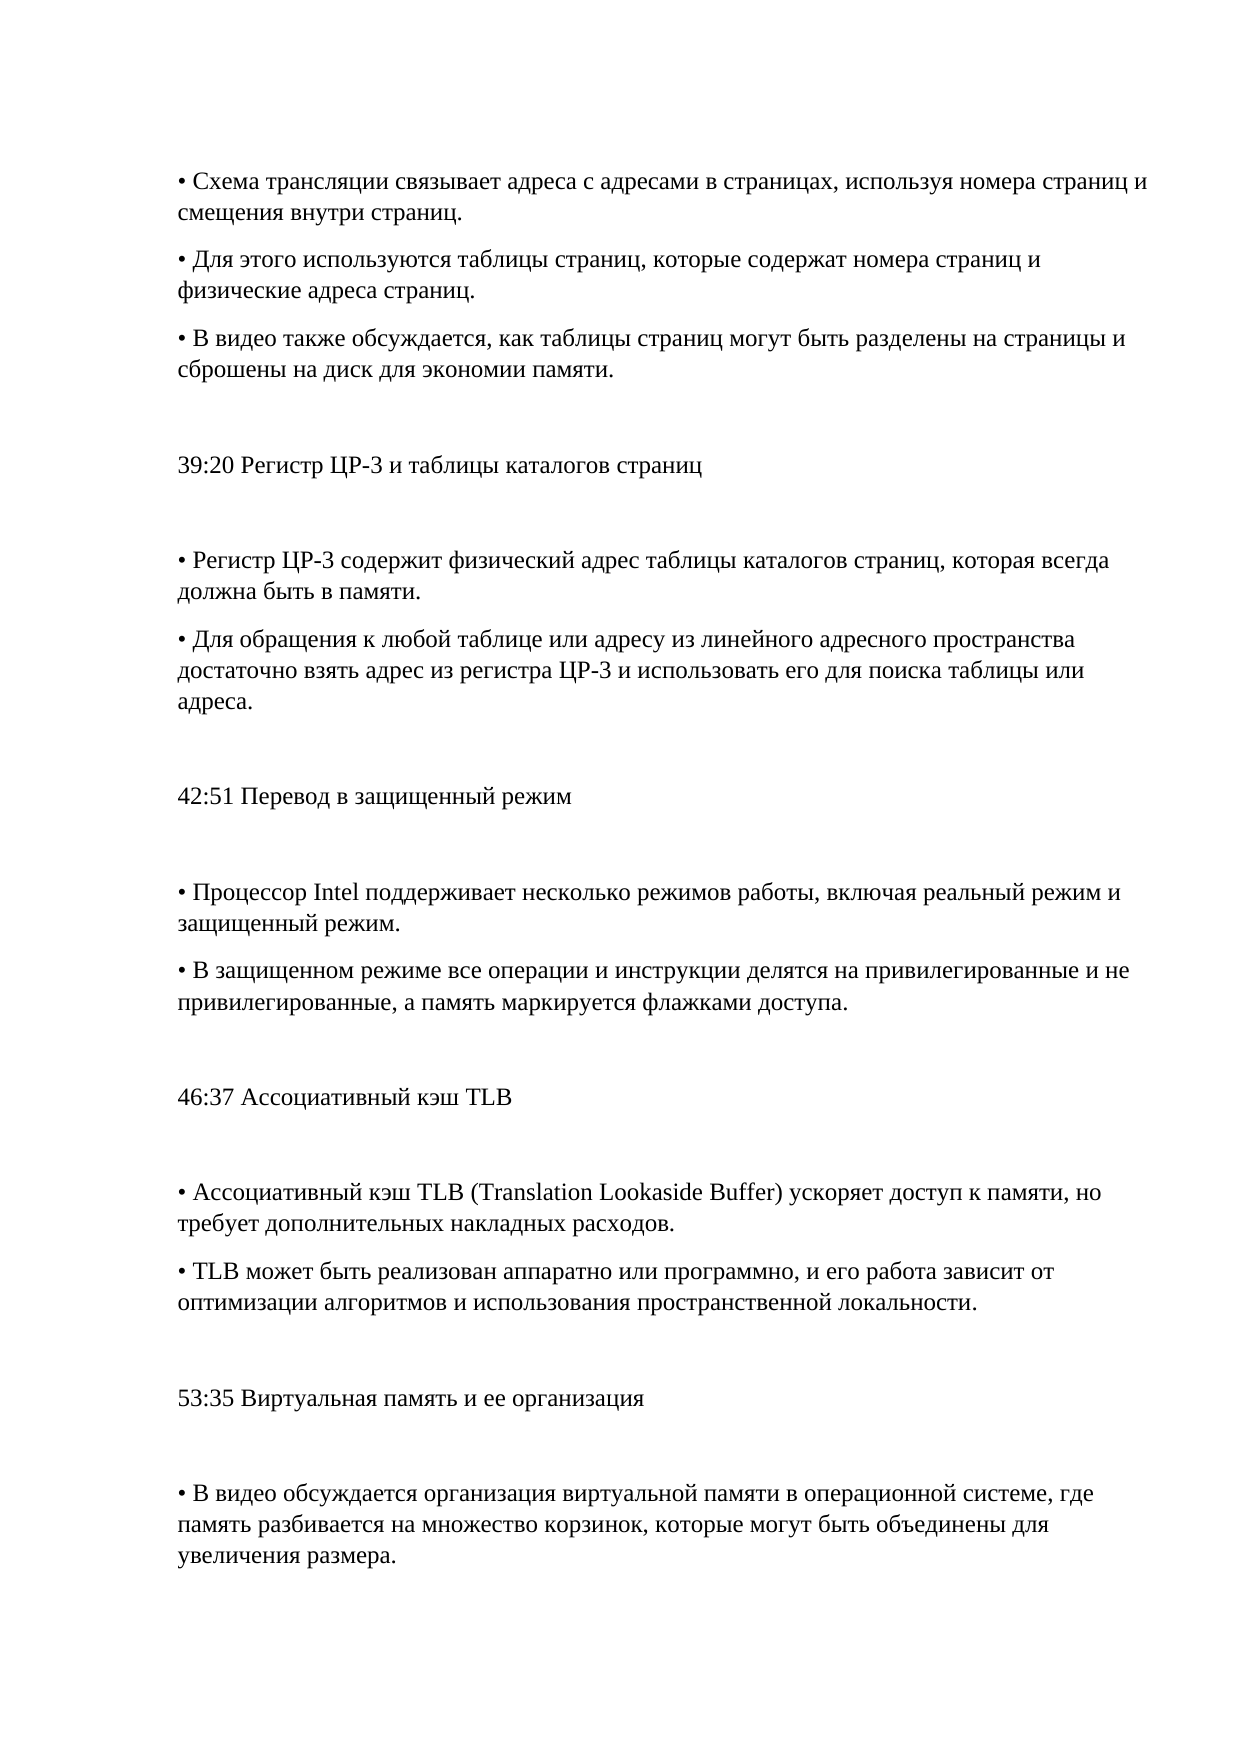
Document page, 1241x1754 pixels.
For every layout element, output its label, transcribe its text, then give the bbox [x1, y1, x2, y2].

text • Схема трансляции связывает адреса с адресами в страницах, используя номера страниц и смещения внутри страниц. [177, 166, 1152, 226]
text • TLB может быть реализован аппаратно или программно, и его работа зависит от оптимизации алгоритмов и использования пространственной локальности. [177, 1256, 1152, 1316]
text • В видео обсуждается организация виртуальной памяти в операционной системе, где память разбивается на множество корзинок, которые могут быть объединены для увеличения размера. [177, 1478, 1152, 1569]
text 39:20 Регистр ЦР-3 и таблицы каталогов страниц [177, 450, 1152, 478]
text • В защищенном режиме все операции и инструкции делятся на привилегированные и не привилегированные, а память маркируется флажками доступа. [177, 956, 1152, 1015]
text 46:37 Ассоциативный кэш TLB [177, 1082, 1152, 1111]
text • Процессор Intel поддерживает несколько режимов работы, включая реальный режим и защищенный режим. [177, 877, 1152, 937]
text • Для этого используются таблицы страниц, которые содержат номера страниц и физические адреса страниц. [177, 244, 1152, 304]
text • Регистр ЦР-3 содержит физический адрес таблицы каталогов страниц, которая всегда должна быть в памяти. [177, 545, 1152, 605]
text • Для обращения к любой таблице или адресу из линейного адресного пространства достаточно взять адрес из регистра ЦР-3 и использовать его для поиска таблицы или адреса. [177, 624, 1152, 715]
text • В видео также обсуждается, как таблицы страниц могут быть разделены на страницы и сброшены на диск для экономии памяти. [177, 323, 1152, 383]
text • Ассоциативный кэш TLB (Translation Lookaside Buffer) ускоряет доступ к памяти, но требует дополнительных накладных расходов. [177, 1177, 1152, 1237]
text 42:51 Перевод в защищенный режим [177, 781, 1152, 810]
text 53:35 Виртуальная память и ее организация [177, 1383, 1152, 1411]
